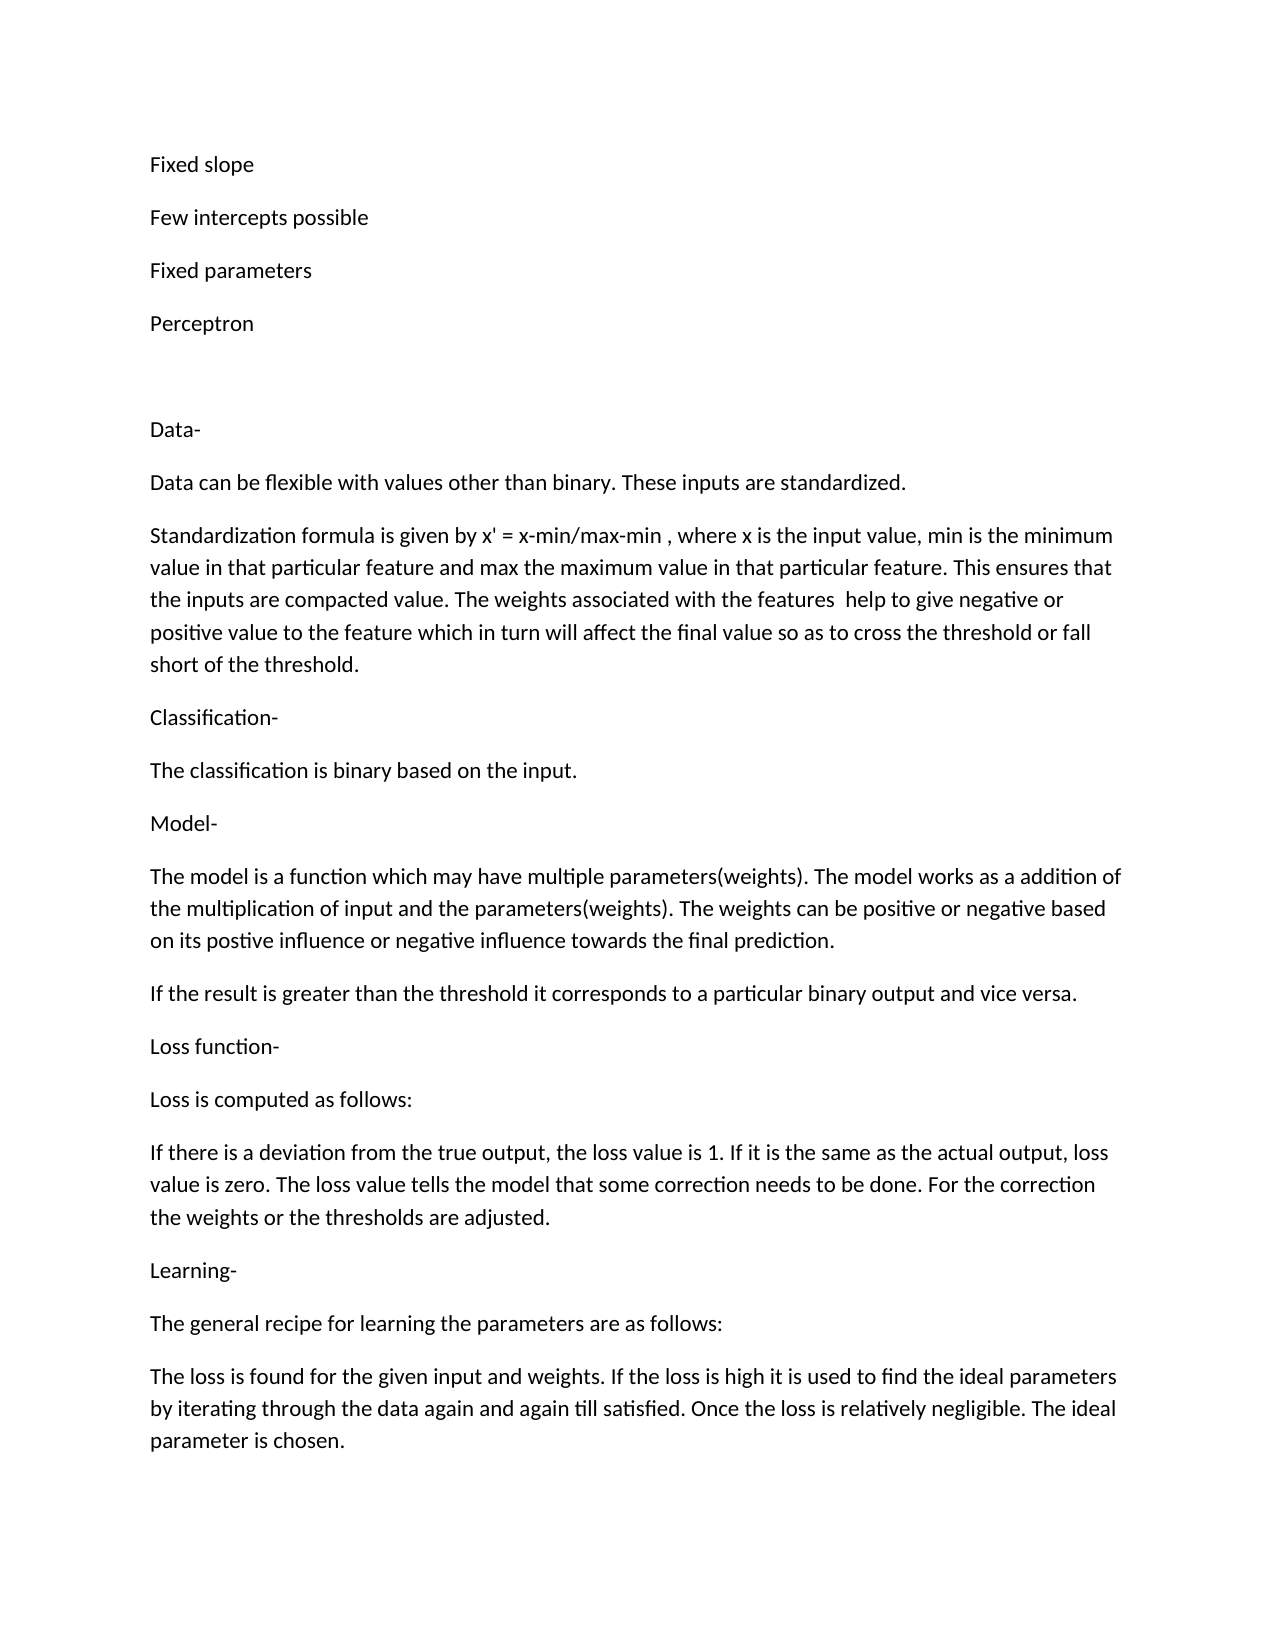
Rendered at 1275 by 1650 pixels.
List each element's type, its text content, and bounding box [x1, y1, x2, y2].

text The model is a function which may have multiple parameters(weights). The model works as a addition of the multiplication of input and the parameters(weights). The weights can be positive or negative based on its postive influence or negative influence towards the final prediction. [150, 862, 1125, 954]
text The classification is binary based on the input. [150, 756, 1125, 784]
text The loss is found for the given input and weights. If the loss is high it is used to find the ideal parameters by iterating through the data again and again till satisfied. Once the loss is relatively negligible. The ideal parameter is chosen. [150, 1362, 1125, 1454]
text Classification- [150, 703, 1125, 731]
text The general recipe for learning the parameters are as follows: [150, 1309, 1125, 1337]
text If there is a deviation from the true output, the loss value is 1. If it is the same as the actual output, loss value is zero. The loss value tells the model that some correction needs to be done. For the correction the weights or the thresholds are adjusted. [150, 1138, 1125, 1231]
text Loss function- [150, 1032, 1125, 1060]
text Data- [150, 415, 1125, 443]
text Few intercepts possible [150, 203, 1125, 231]
text Data can be flexible with values other than binary. These inputs are standardized. [150, 468, 1125, 496]
text Standardization formula is given by x' = x-min/max-min , where x is the input value, min is the minimum value in that particular feature and max the maximum value in that particular feature. This ensures that the inputs are compacted value. The weights associated with the features help to give negative or positive value to the feature which in turn will affect the final value so as to cross the threshold or fall short of the threshold. [150, 521, 1125, 678]
text Perceptron [150, 309, 1125, 337]
text Learning- [150, 1256, 1125, 1284]
text Fixed parameters [150, 256, 1125, 284]
text Fixed slope [150, 150, 1125, 178]
text Model- [150, 809, 1125, 837]
text If the result is greater than the threshold it corresponds to a particular binary output and vice versa. [150, 979, 1125, 1007]
text Loss is computed as follows: [150, 1085, 1125, 1113]
